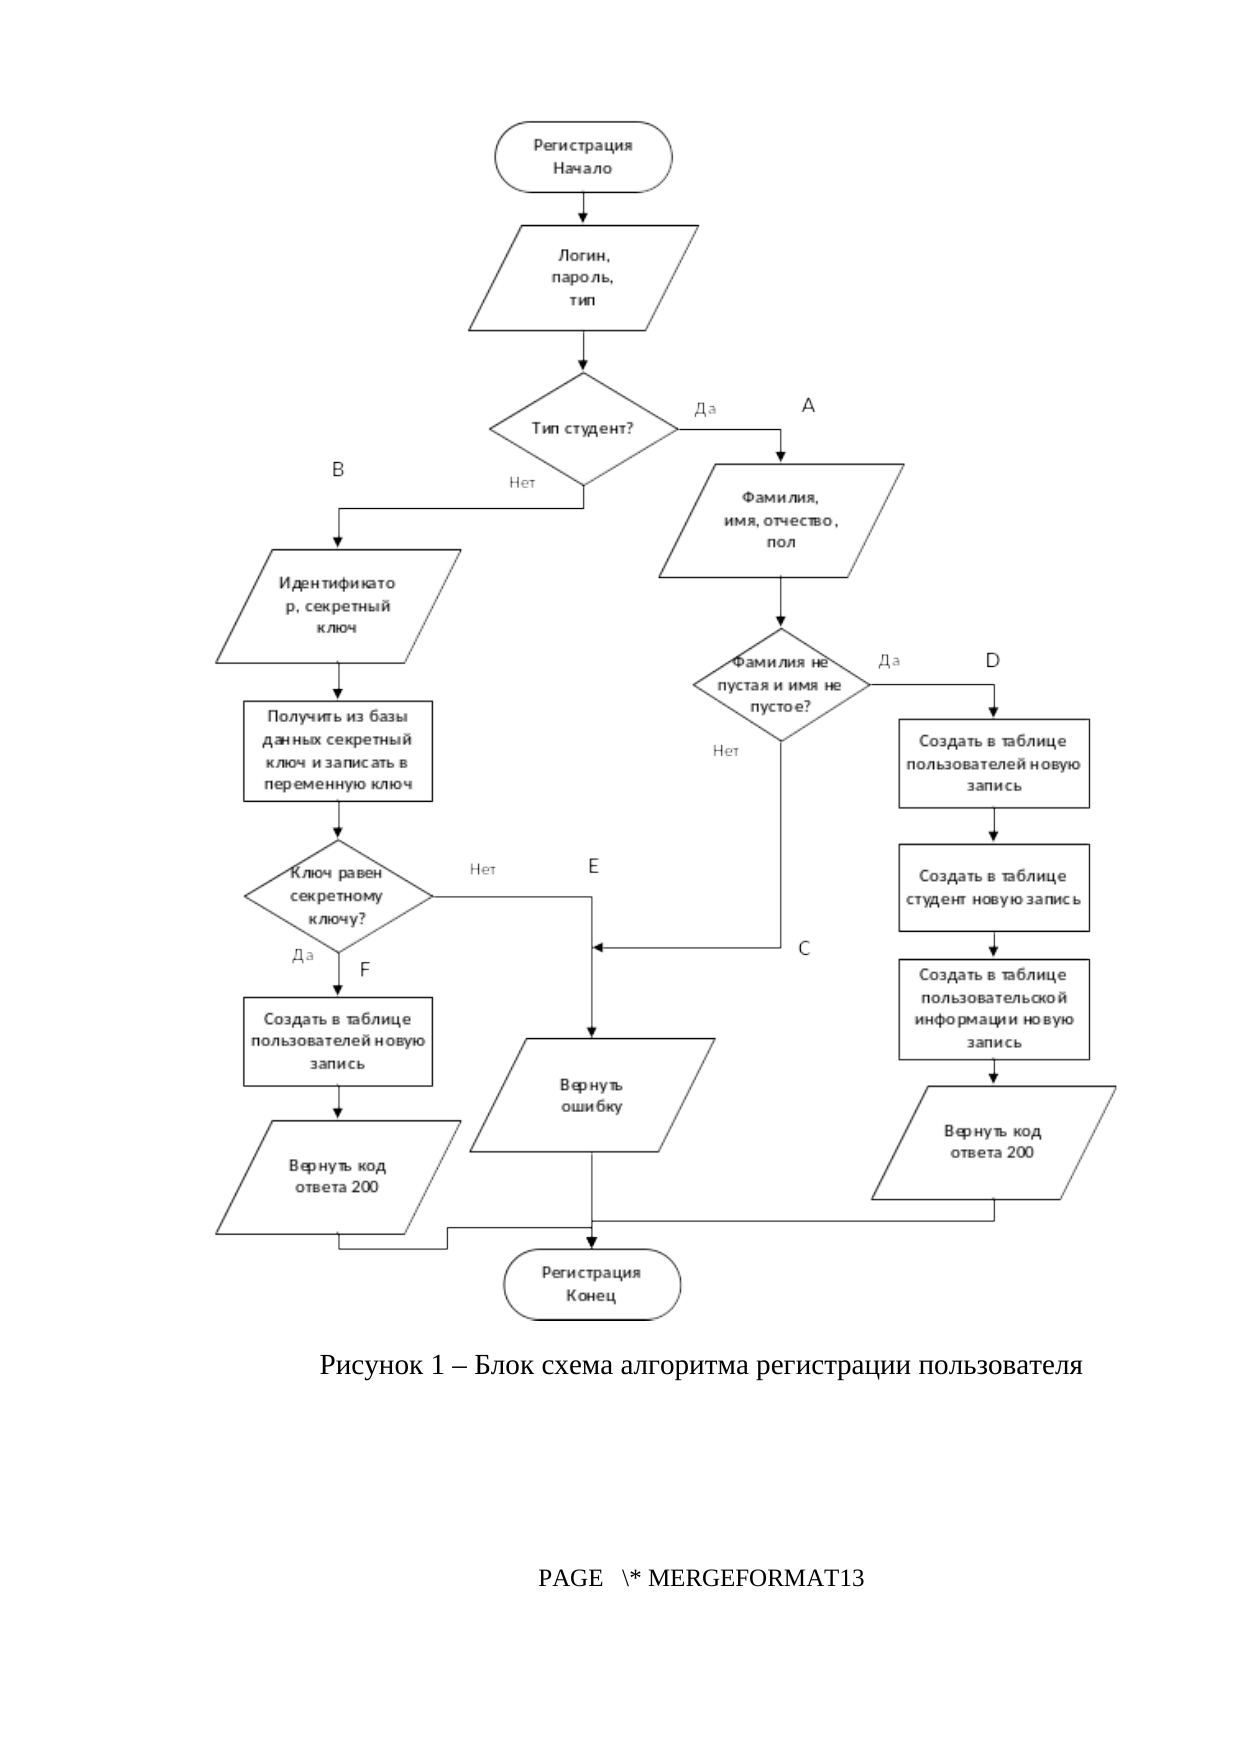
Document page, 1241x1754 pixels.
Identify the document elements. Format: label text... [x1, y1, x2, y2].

text Рисунок 1 – Блок схема алгоритма регистрации пользователя [177, 1347, 1152, 1380]
